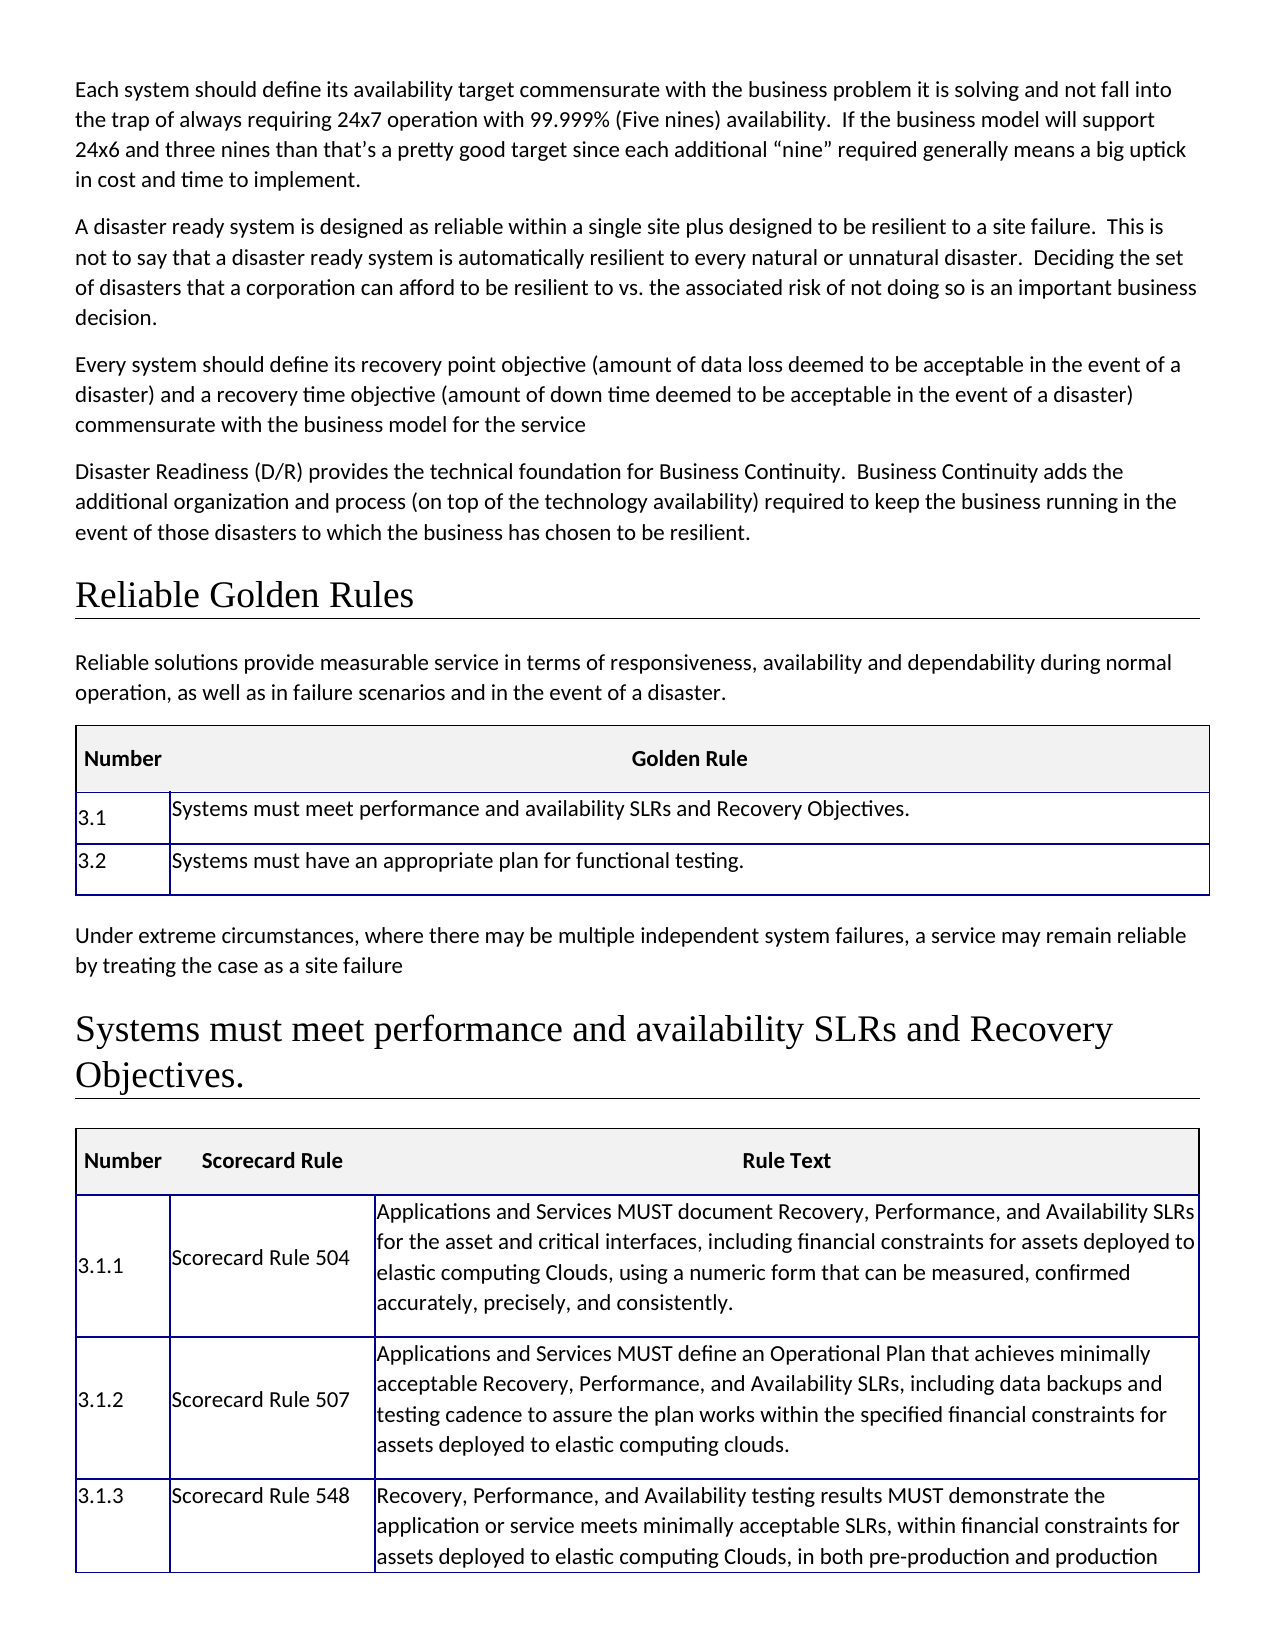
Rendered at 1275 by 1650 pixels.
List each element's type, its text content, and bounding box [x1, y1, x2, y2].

text Disaster Readiness (D/R) provides the technical foundation for Business Continuity. Business Continuity adds the additional organization and process (on top of the technology availability) required to keep the business running in the event of those disasters to which the business has chosen to be resilient. [75, 457, 1200, 546]
table_cell Systems must have an appropriate plan for functional testing. [171, 845, 1209, 894]
table_header Rule Text [375, 1129, 1198, 1194]
table_cell 3.2 [77, 845, 169, 894]
table_cell Scorecard Rule 504 [171, 1196, 374, 1336]
table_cell Scorecard Rule 548 [171, 1480, 374, 1571]
table_cell 3.1.3 [77, 1480, 169, 1571]
table_cell 3.1 [77, 793, 169, 843]
text Every system should define its recovery point objective (amount of data loss deemed to be acceptable in the event of a disaster) and a recovery time objective (amount of down time deemed to be acceptable in the event of a disaster) commensurate with the business model for the service [75, 350, 1200, 438]
table_cell Systems must meet performance and availability SLRs and Recovery Objectives. [171, 793, 1209, 843]
text Under extreme circumstances, where there may be multiple independent system failures, a service may remain reliable by treating the case as a site failure [75, 921, 1200, 979]
table_cell 3.1.2 [77, 1338, 169, 1478]
table_cell Applications and Services MUST define an Operational Plan that achieves minimally acceptable Recovery, Performance, and Availability SLRs, including data backups and testing cadence to assure the plan works within the specified financial constraints for assets deployed to elastic computing clouds. [376, 1338, 1198, 1478]
table_cell Applications and Services MUST document Recovery, Performance, and Availability SLRs for the asset and critical interfaces, including financial constraints for assets deployed to elastic computing Clouds, using a numeric form that can be measured, confirmed accurately, precisely, and consistently. [376, 1196, 1198, 1336]
text Reliable solutions provide measurable service in terms of responsiveness, availability and dependability during normal operation, as well as in failure scenarios and in the event of a disaster. [75, 648, 1200, 706]
table_cell Scorecard Rule 507 [171, 1338, 374, 1478]
table_cell 3.1.1 [77, 1196, 169, 1336]
table_header Golden Rule [170, 726, 1209, 791]
table_header Number [77, 726, 170, 791]
subtitle Systems must meet performance and availability SLRs and Recovery Objectives. [75, 1006, 1200, 1098]
table_header Number [77, 1129, 170, 1194]
table_header Scorecard Rule [170, 1129, 375, 1194]
subtitle Reliable Golden Rules [75, 573, 1200, 618]
